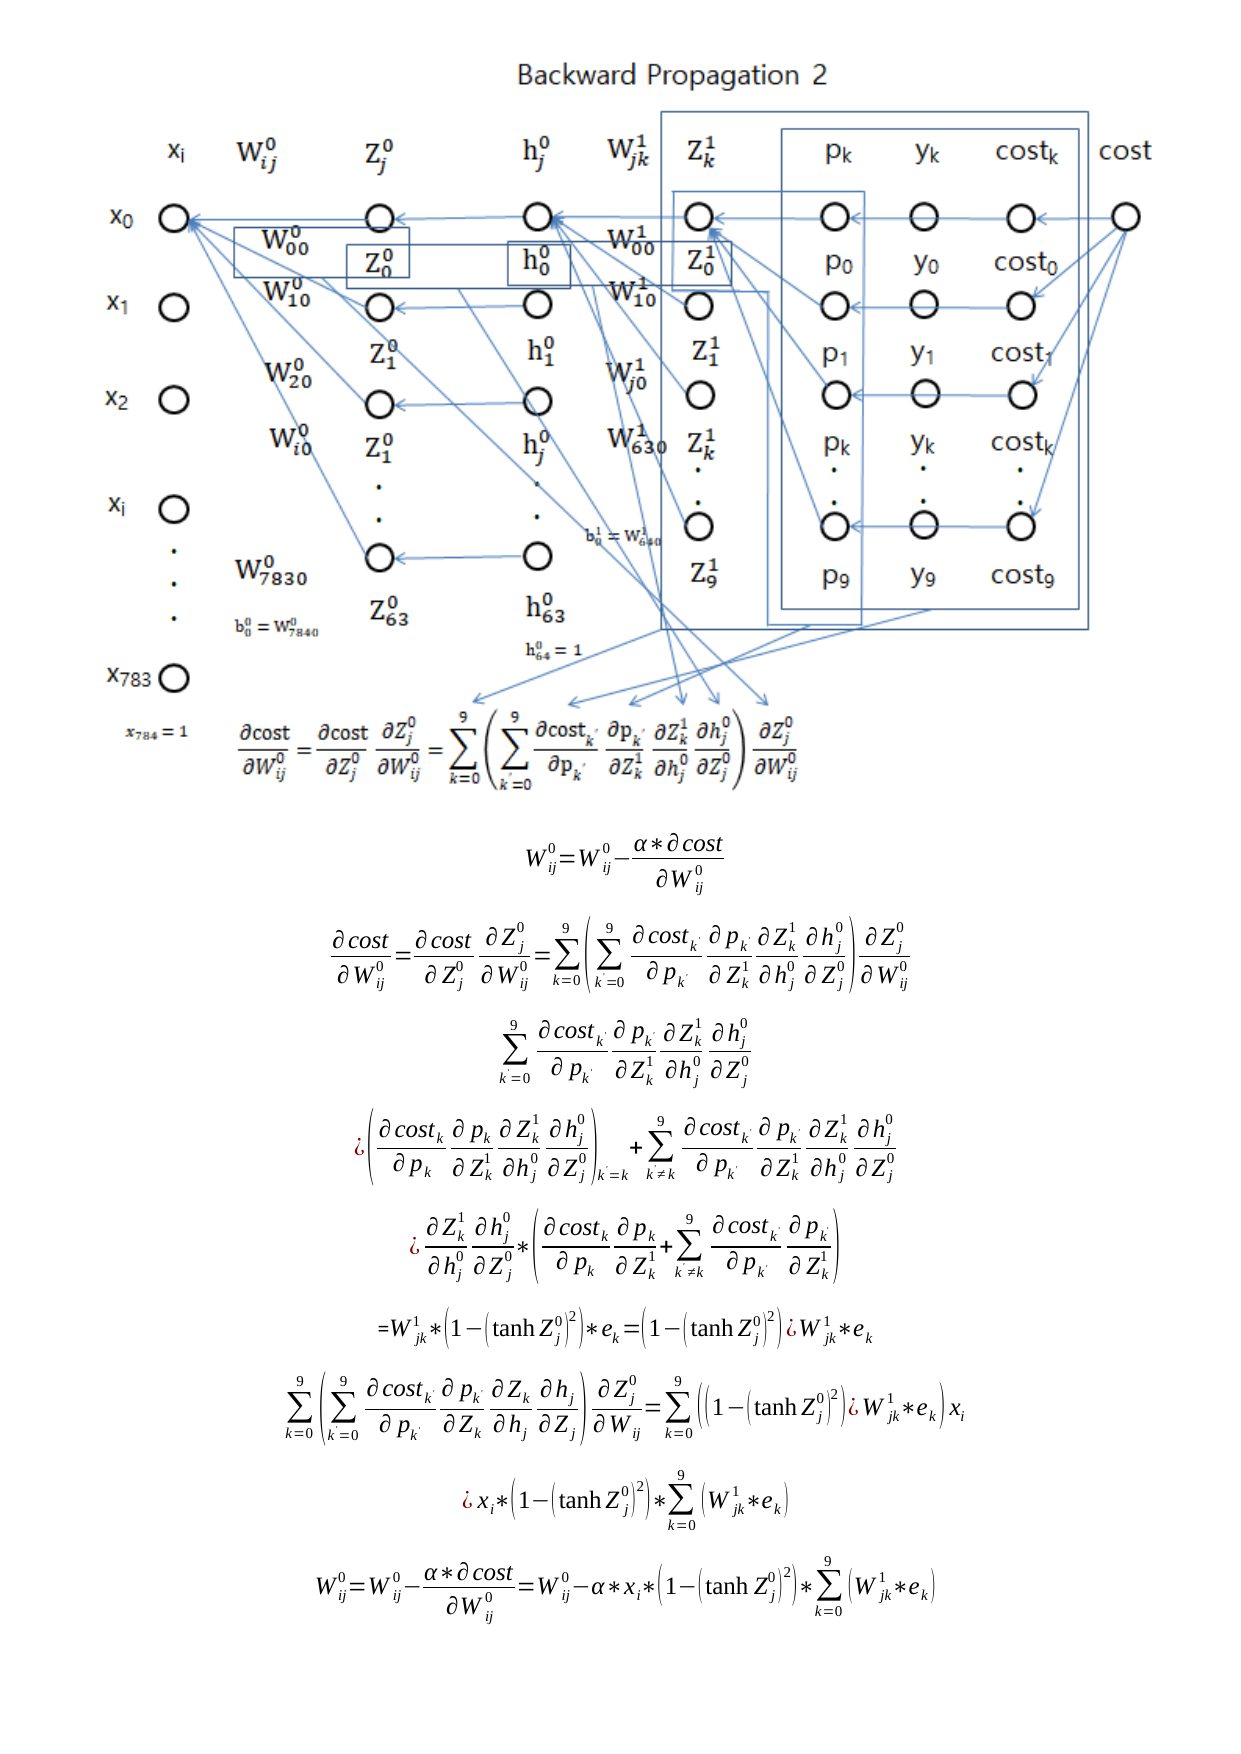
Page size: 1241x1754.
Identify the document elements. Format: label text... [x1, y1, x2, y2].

picture [85, 44, 1166, 812]
text = [75, 1306, 1165, 1351]
